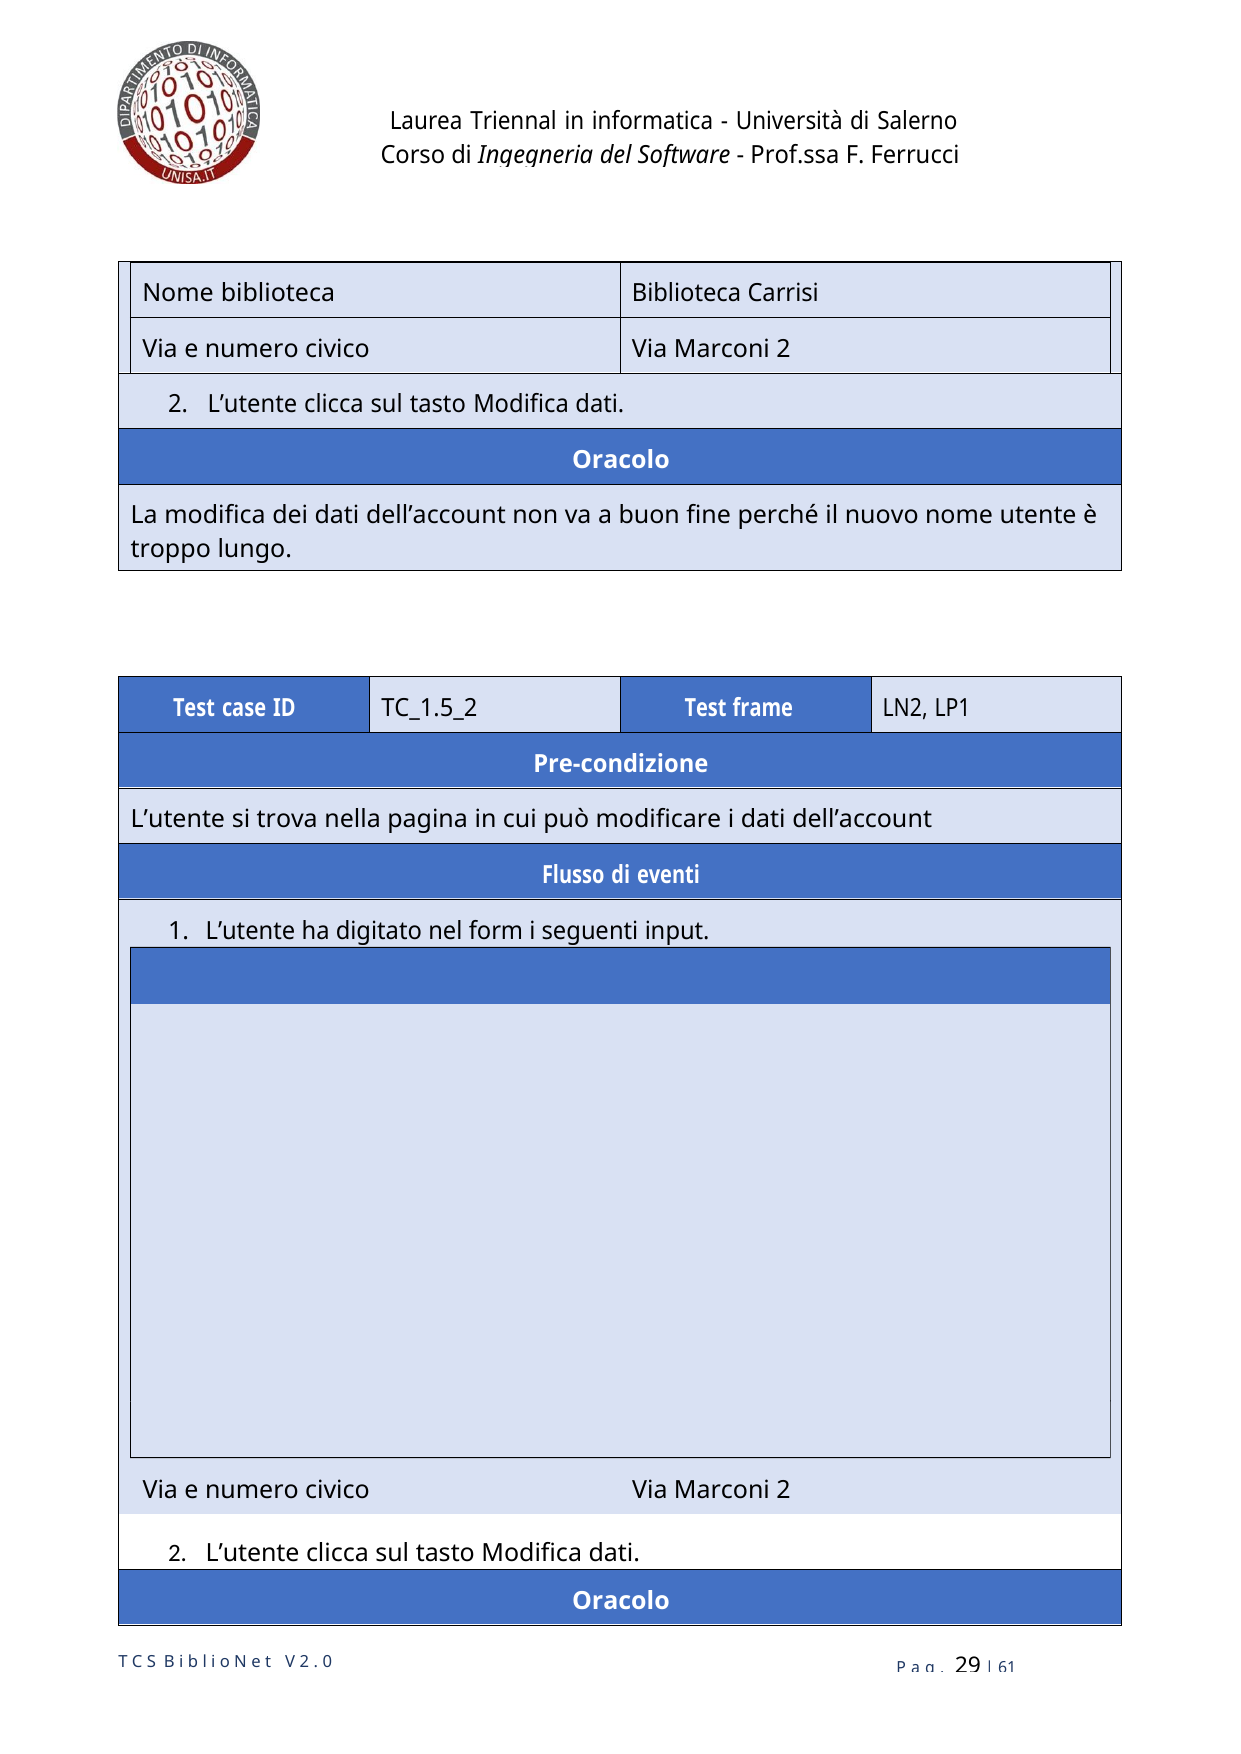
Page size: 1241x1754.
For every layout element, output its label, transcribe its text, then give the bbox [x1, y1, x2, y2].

table_cell L’utente ha digitato nel form i seguenti input. Input Output Nome utente NomeUtenteCorretto Password asd Conferma password asd Nome Mario Cognome Super Numero di telefono 0123456789 Nome biblioteca Biblioteca Carrisi Via e numero civico Via Marconi 2 L’utente clicca sul tasto Modifica dati. [119, 900, 1121, 1569]
picture [117, 41, 260, 184]
table_header [119, 262, 130, 317]
table_header LN2, LP1 [872, 677, 1121, 732]
table_header TC_1.5_2 [370, 677, 620, 732]
table_cell Oracolo [119, 1570, 1121, 1624]
table_header Nome biblioteca [131, 263, 620, 317]
table_cell Via Marconi 2 [621, 318, 1110, 372]
table_cell L’utente si trova nella pagina in cui può modificare i dati dell’account [119, 789, 1121, 843]
table_cell [119, 317, 130, 372]
table_cell Oracolo [119, 429, 1121, 484]
table_cell La modifica dei dati dell’account non va a buon fine perché il nuovo nome utente è troppo lungo. [119, 485, 1121, 570]
table_cell Via e numero civico [131, 318, 620, 372]
table_cell [1111, 317, 1121, 372]
table_cell Pre-condizione [119, 733, 1121, 787]
table_header Test frame [621, 677, 871, 732]
table_header Test case ID [119, 677, 369, 732]
table_cell 2. L’utente clicca sul tasto Modifica dati. [119, 374, 1121, 428]
table_header [1111, 262, 1121, 317]
table_cell Flusso di eventi [119, 844, 1121, 898]
table_header Biblioteca Carrisi [621, 263, 1110, 317]
